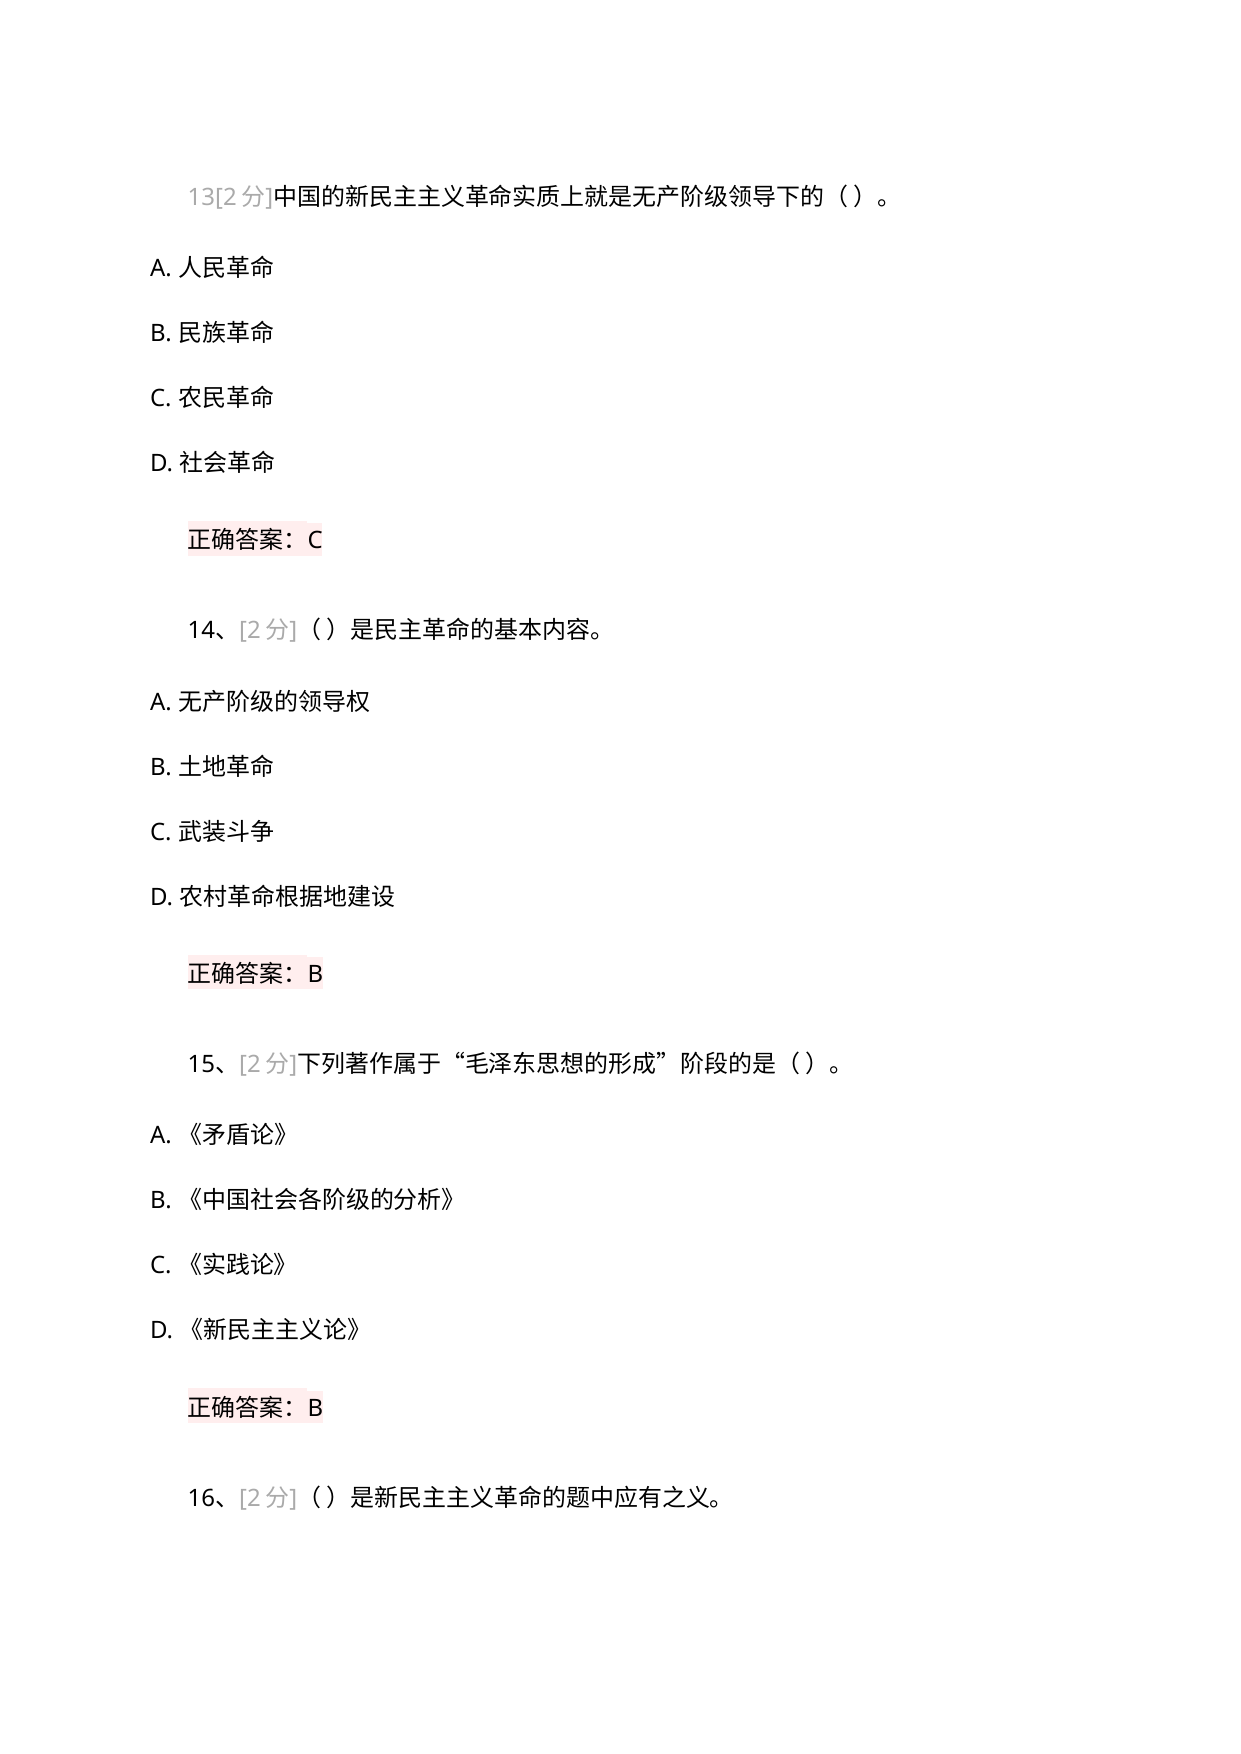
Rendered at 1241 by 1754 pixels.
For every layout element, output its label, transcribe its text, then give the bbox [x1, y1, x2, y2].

text 16、[2分]（ ）是新民主主义革命的题中应有之义。 [187, 1463, 1053, 1528]
text 14、[2分]（ ）是民主革命的基本内容。 [187, 596, 1053, 661]
text 15、[2分]下列著作属于“毛泽东思想的形成”阶段的是（ ）。 [187, 1029, 1053, 1094]
text 正确答案：B [187, 1373, 1053, 1438]
list D. 农村革命根据地建设 [150, 862, 1053, 927]
list C. 农民革命 [150, 363, 1053, 428]
list B. 民族革命 [150, 298, 1053, 363]
list A. 人民革命 [150, 233, 1053, 298]
list D. 社会革命 [150, 428, 1053, 493]
list A. 《矛盾论》 [150, 1101, 1053, 1166]
list D. 《新民主主义论》 [150, 1296, 1053, 1361]
text 13[2分]中国的新民主主义革命实质上就是无产阶级领导下的（ ）。 [187, 162, 1053, 227]
list B. 《中国社会各阶级的分析》 [150, 1166, 1053, 1231]
text 正确答案：B [187, 939, 1053, 1004]
list C. 《实践论》 [150, 1231, 1053, 1296]
list B. 土地革命 [150, 732, 1053, 797]
list A. 无产阶级的领导权 [150, 667, 1053, 732]
list C. 武装斗争 [150, 797, 1053, 862]
text 正确答案：C [187, 506, 1053, 571]
